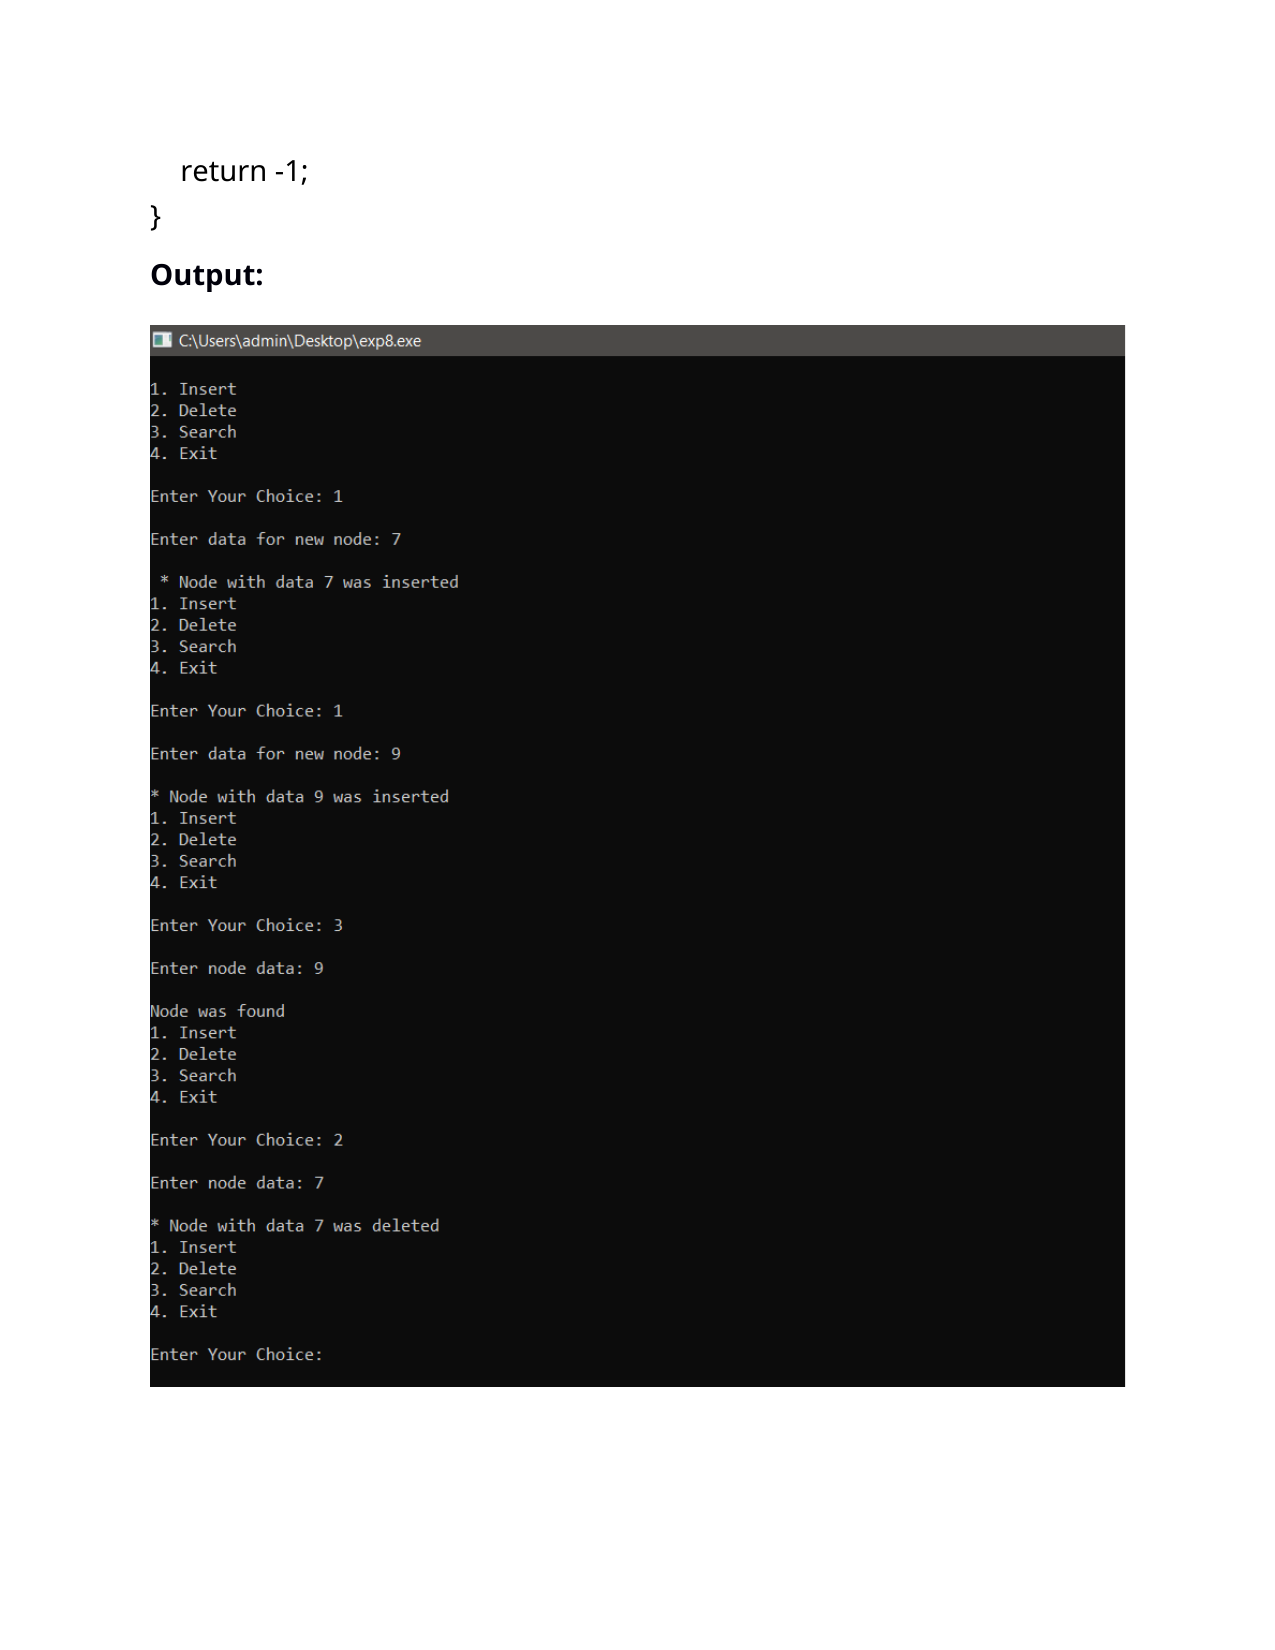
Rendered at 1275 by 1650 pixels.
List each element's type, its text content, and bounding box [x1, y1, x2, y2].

picture [150, 325, 1125, 1387]
text Output: [150, 254, 1125, 293]
text return -1; [150, 150, 1125, 190]
text } [150, 196, 1125, 235]
